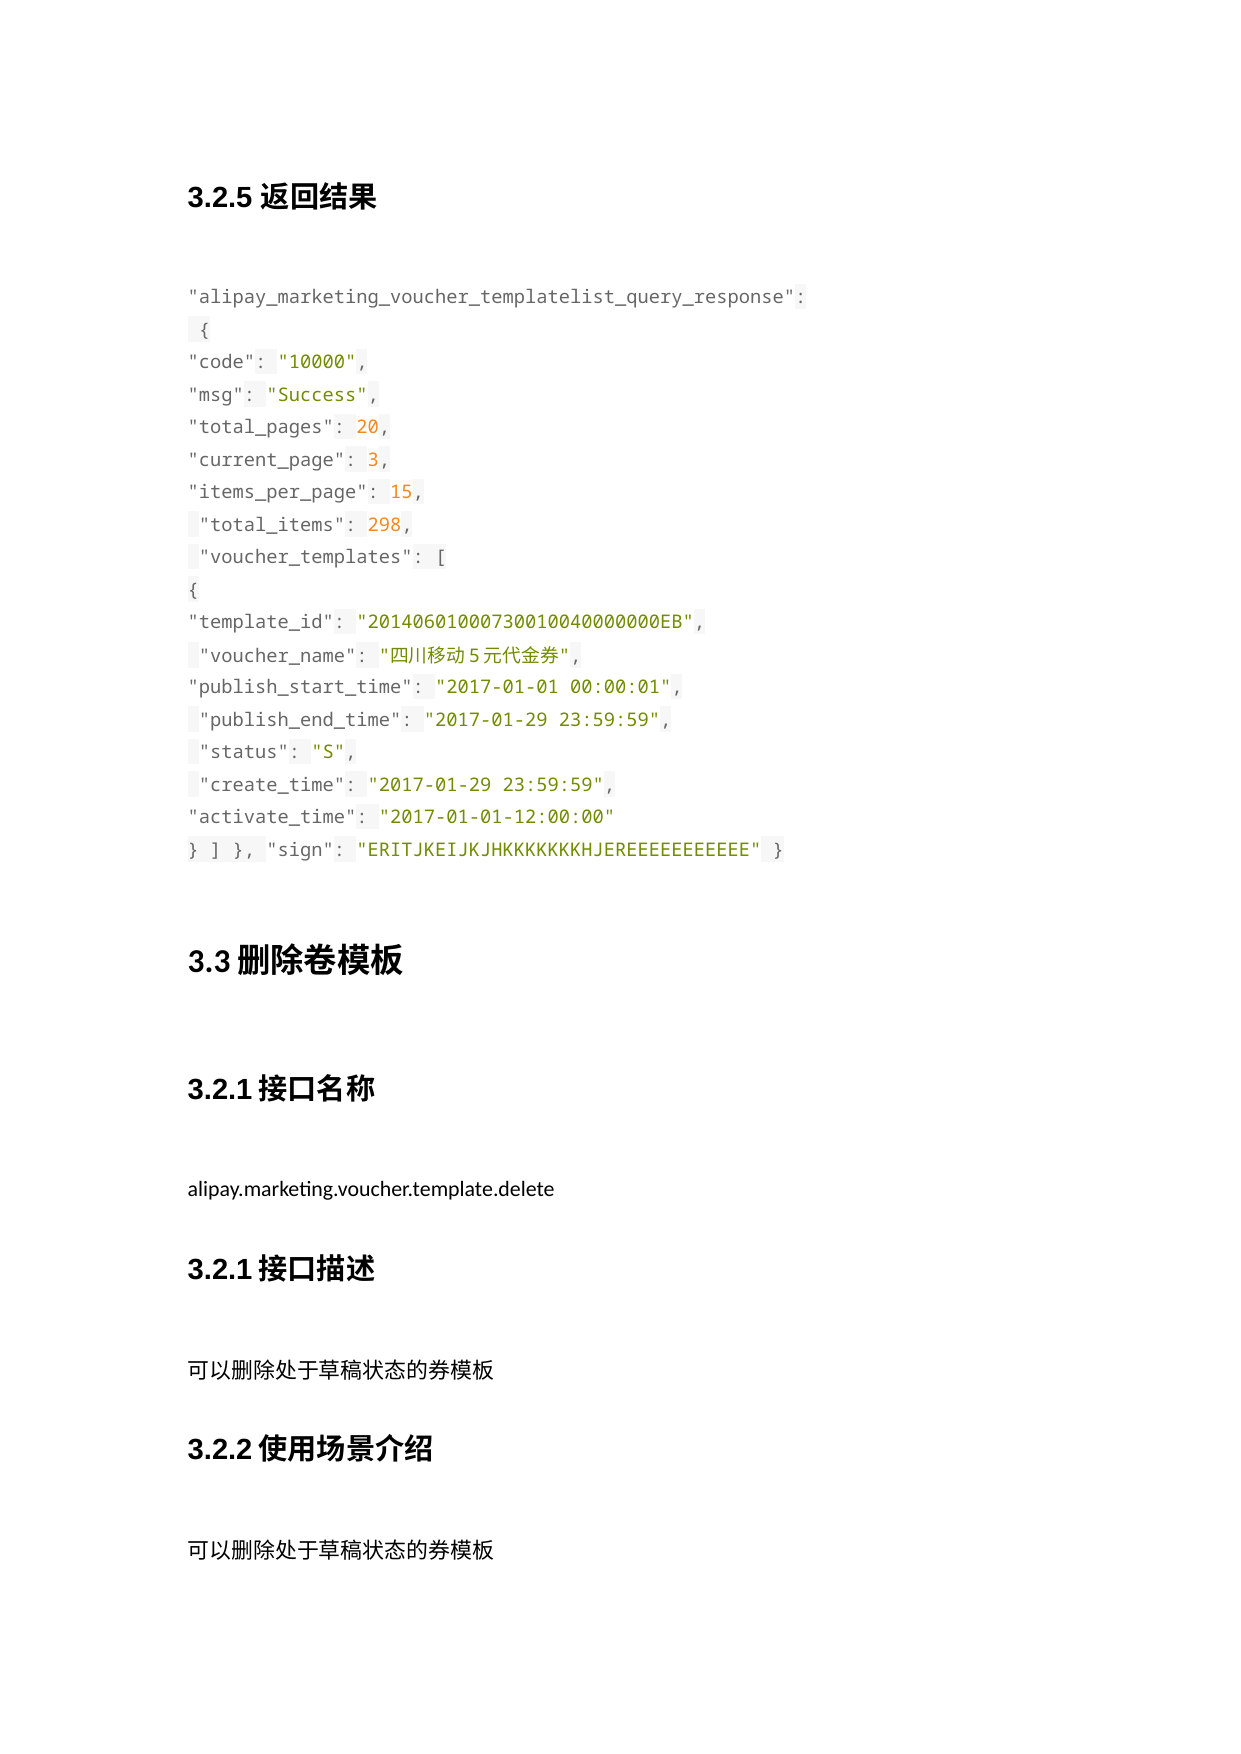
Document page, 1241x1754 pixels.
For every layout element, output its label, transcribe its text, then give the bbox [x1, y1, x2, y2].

text "current_page": 3, [187, 443, 1053, 475]
text alipay.marketing.voucher.template.delete [187, 1172, 1053, 1205]
text "total_pages": 20, [187, 410, 1053, 443]
text "activate_time": "2017-01-01-12:00:00" [187, 800, 1053, 833]
subtitle 3.2.1接口名称 [187, 1054, 1053, 1119]
text "items_per_page": 15, [187, 475, 1053, 508]
text "total_items": 298, [187, 508, 1053, 540]
subtitle 3.2.1接口描述 [187, 1234, 1053, 1299]
text } ] }, "sign": "ERITJKEIJKJHKKKKKKKHJEREEEEEEEEEEE" } [187, 833, 1053, 865]
text { [187, 313, 1053, 345]
text 可以删除处于草稿状态的券模板 [187, 1532, 1053, 1565]
subtitle 3.2.5 返回结果 [187, 162, 1053, 227]
text { [187, 573, 1053, 605]
subtitle 3.3删除卷模板 [187, 925, 1053, 990]
text "template_id": "20140601000730010040000000EB", [187, 605, 1053, 638]
text 可以删除处于草稿状态的券模板 [187, 1352, 1053, 1385]
text "msg": "Success", [187, 378, 1053, 410]
subtitle 3.2.2使用场景介绍 [187, 1414, 1053, 1479]
text "publish_end_time": "2017-01-29 23:59:59", [187, 703, 1053, 735]
text "voucher_name": "四川移动5元代金券", [187, 638, 1053, 670]
text "publish_start_time": "2017-01-01 00:00:01", [187, 670, 1053, 703]
text "create_time": "2017-01-29 23:59:59", [187, 768, 1053, 800]
text "alipay_marketing_voucher_templatelist_query_response": [187, 280, 1053, 313]
text "status": "S", [187, 735, 1053, 768]
text "code": "10000", [187, 345, 1053, 378]
text "voucher_templates": [ [187, 540, 1053, 573]
